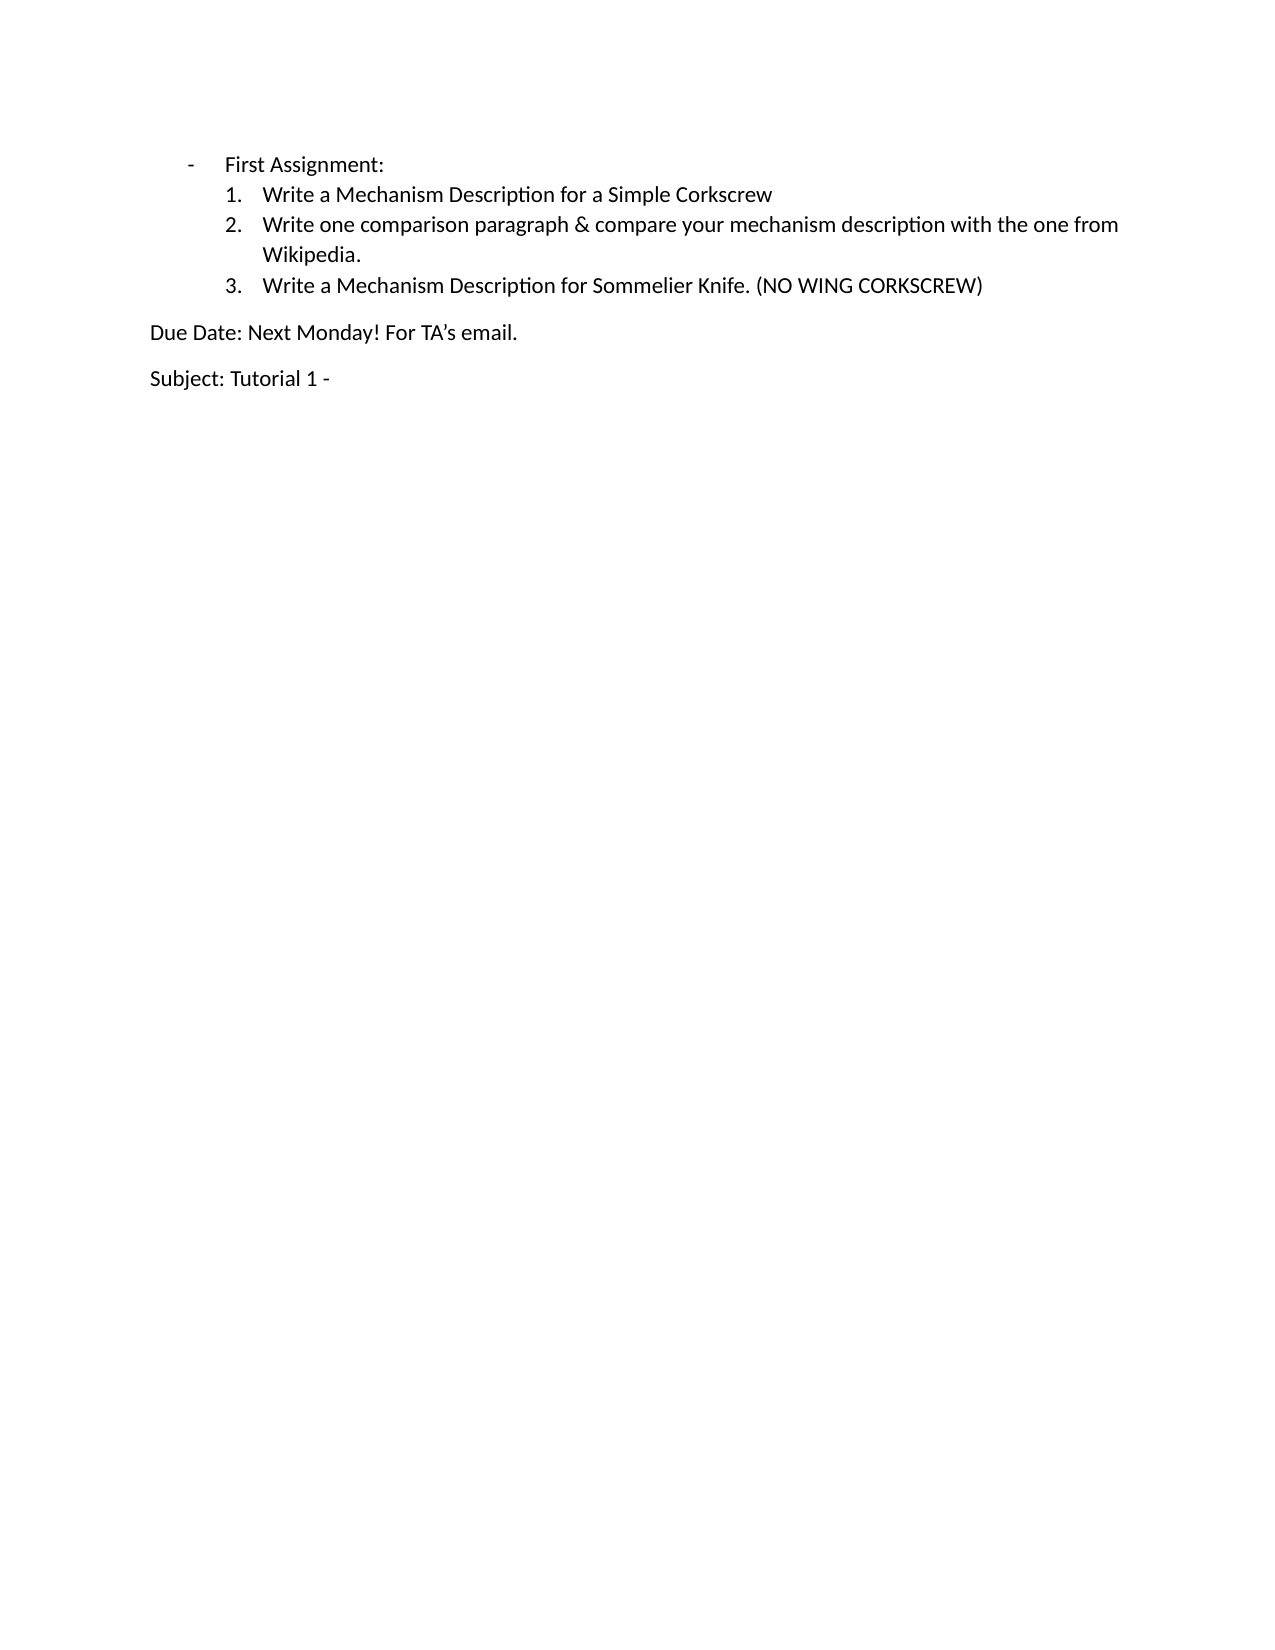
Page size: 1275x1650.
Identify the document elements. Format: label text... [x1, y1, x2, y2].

text Subject: Tutorial 1 - [150, 364, 1125, 393]
list Write a Mechanism Description for a Simple Corkscrew [225, 180, 1125, 208]
list First Assignment: [187, 150, 1125, 178]
list Write a Mechanism Description for Sommelier Knife. (NO WING CORKSCREW) [225, 271, 1125, 299]
list Write one comparison paragraph & compare your mechanism description with the one from Wikipedia. [225, 210, 1125, 269]
text Due Date: Next Monday! For TA’s email. [150, 318, 1125, 346]
